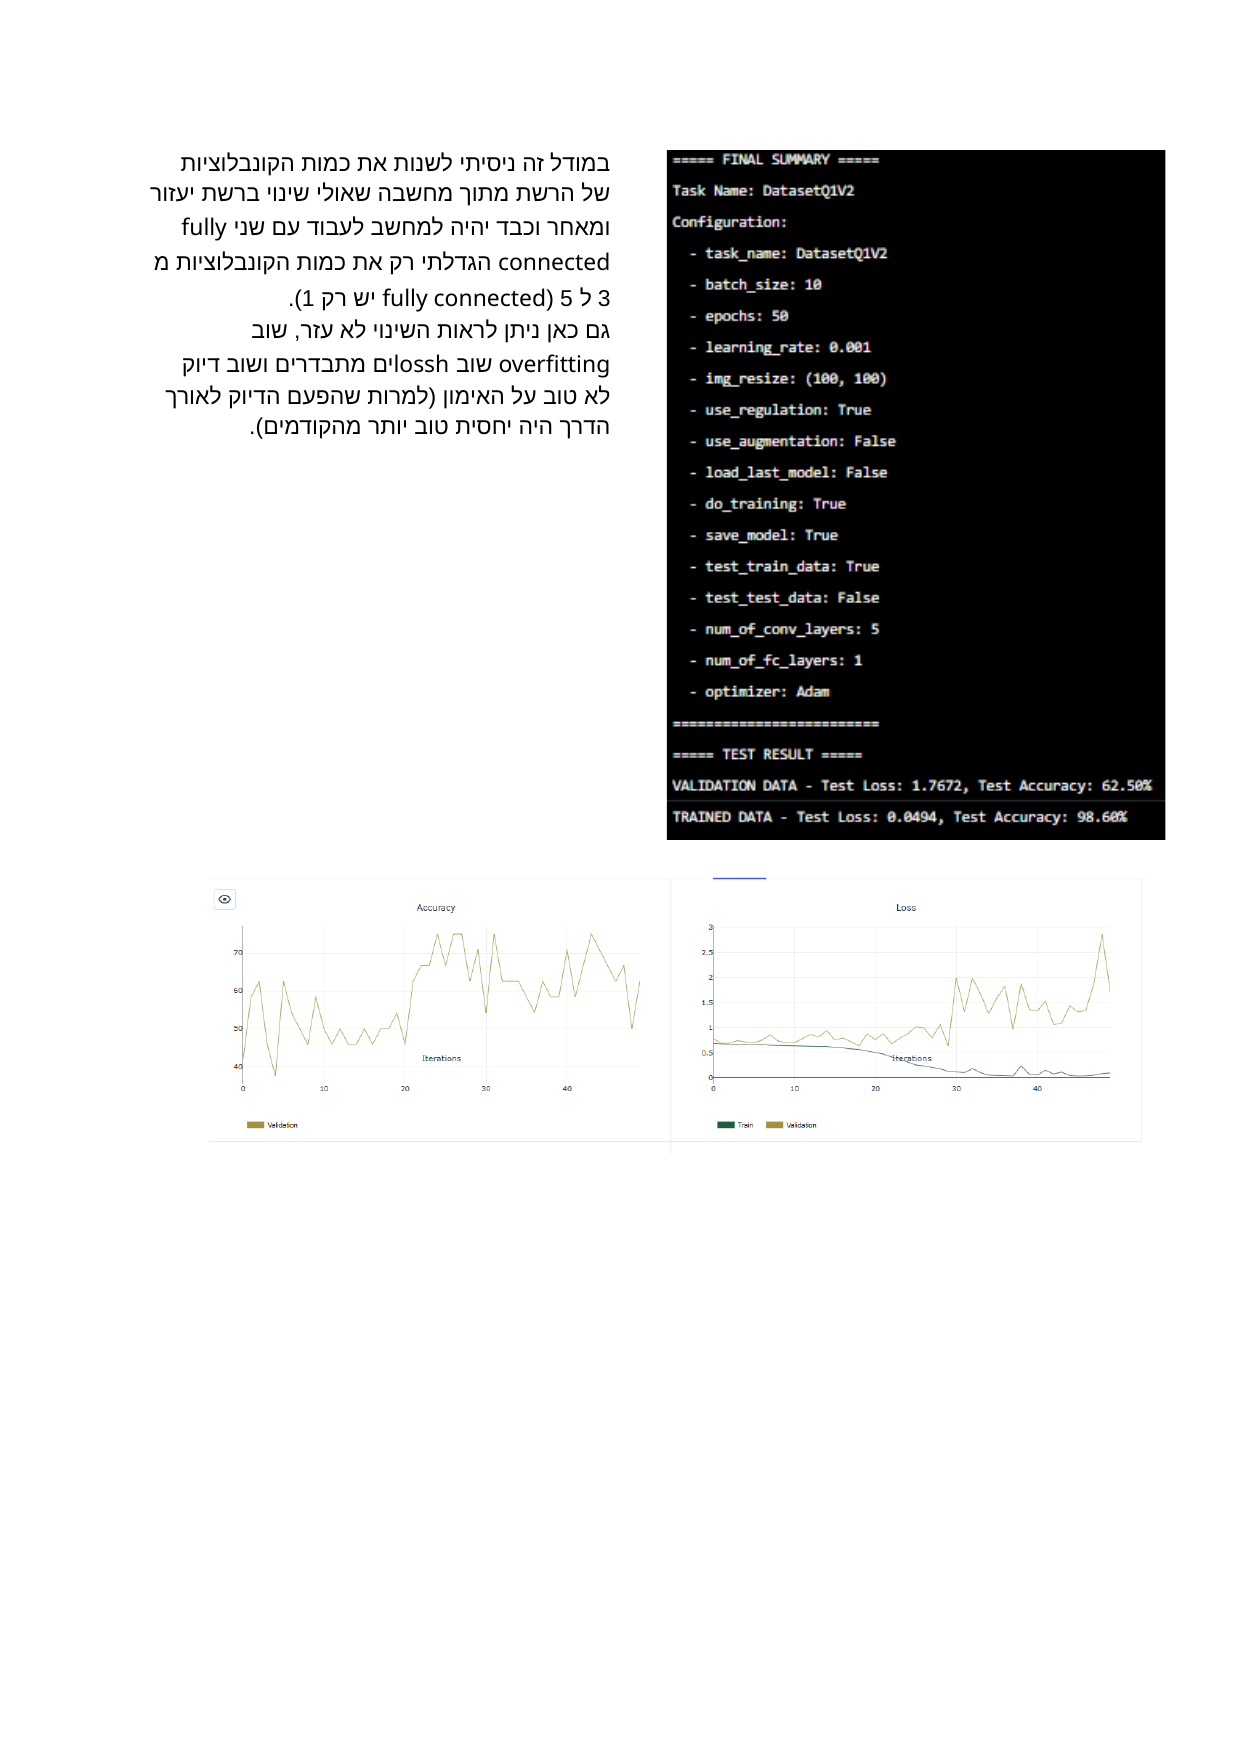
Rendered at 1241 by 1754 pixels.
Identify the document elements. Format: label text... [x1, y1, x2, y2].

picture [665, 150, 1166, 837]
list במודל זה ניסיתי לשנות את כמות הקונבלוציות של הרשת מתוך מחשבה שאולי שינוי ברשת יעזור ומאחר וכבד יהיה למחשב לעבוד עם שני fully connected הגדלתי רק את כמות הקונבלוציות מ 3 ל 5 (fully connected יש רק 1). גם כאן ניתן לראות השינוי לא עזר, שוב overfitting שוב losshים מתבדרים ושוב דיוק לא טוב על האימון (למרות שהפעם הדיוק לאורך הדרך היה יחסית טוב יותר מהקודמים). [150, 150, 665, 464]
picture [208, 874, 1145, 1153]
